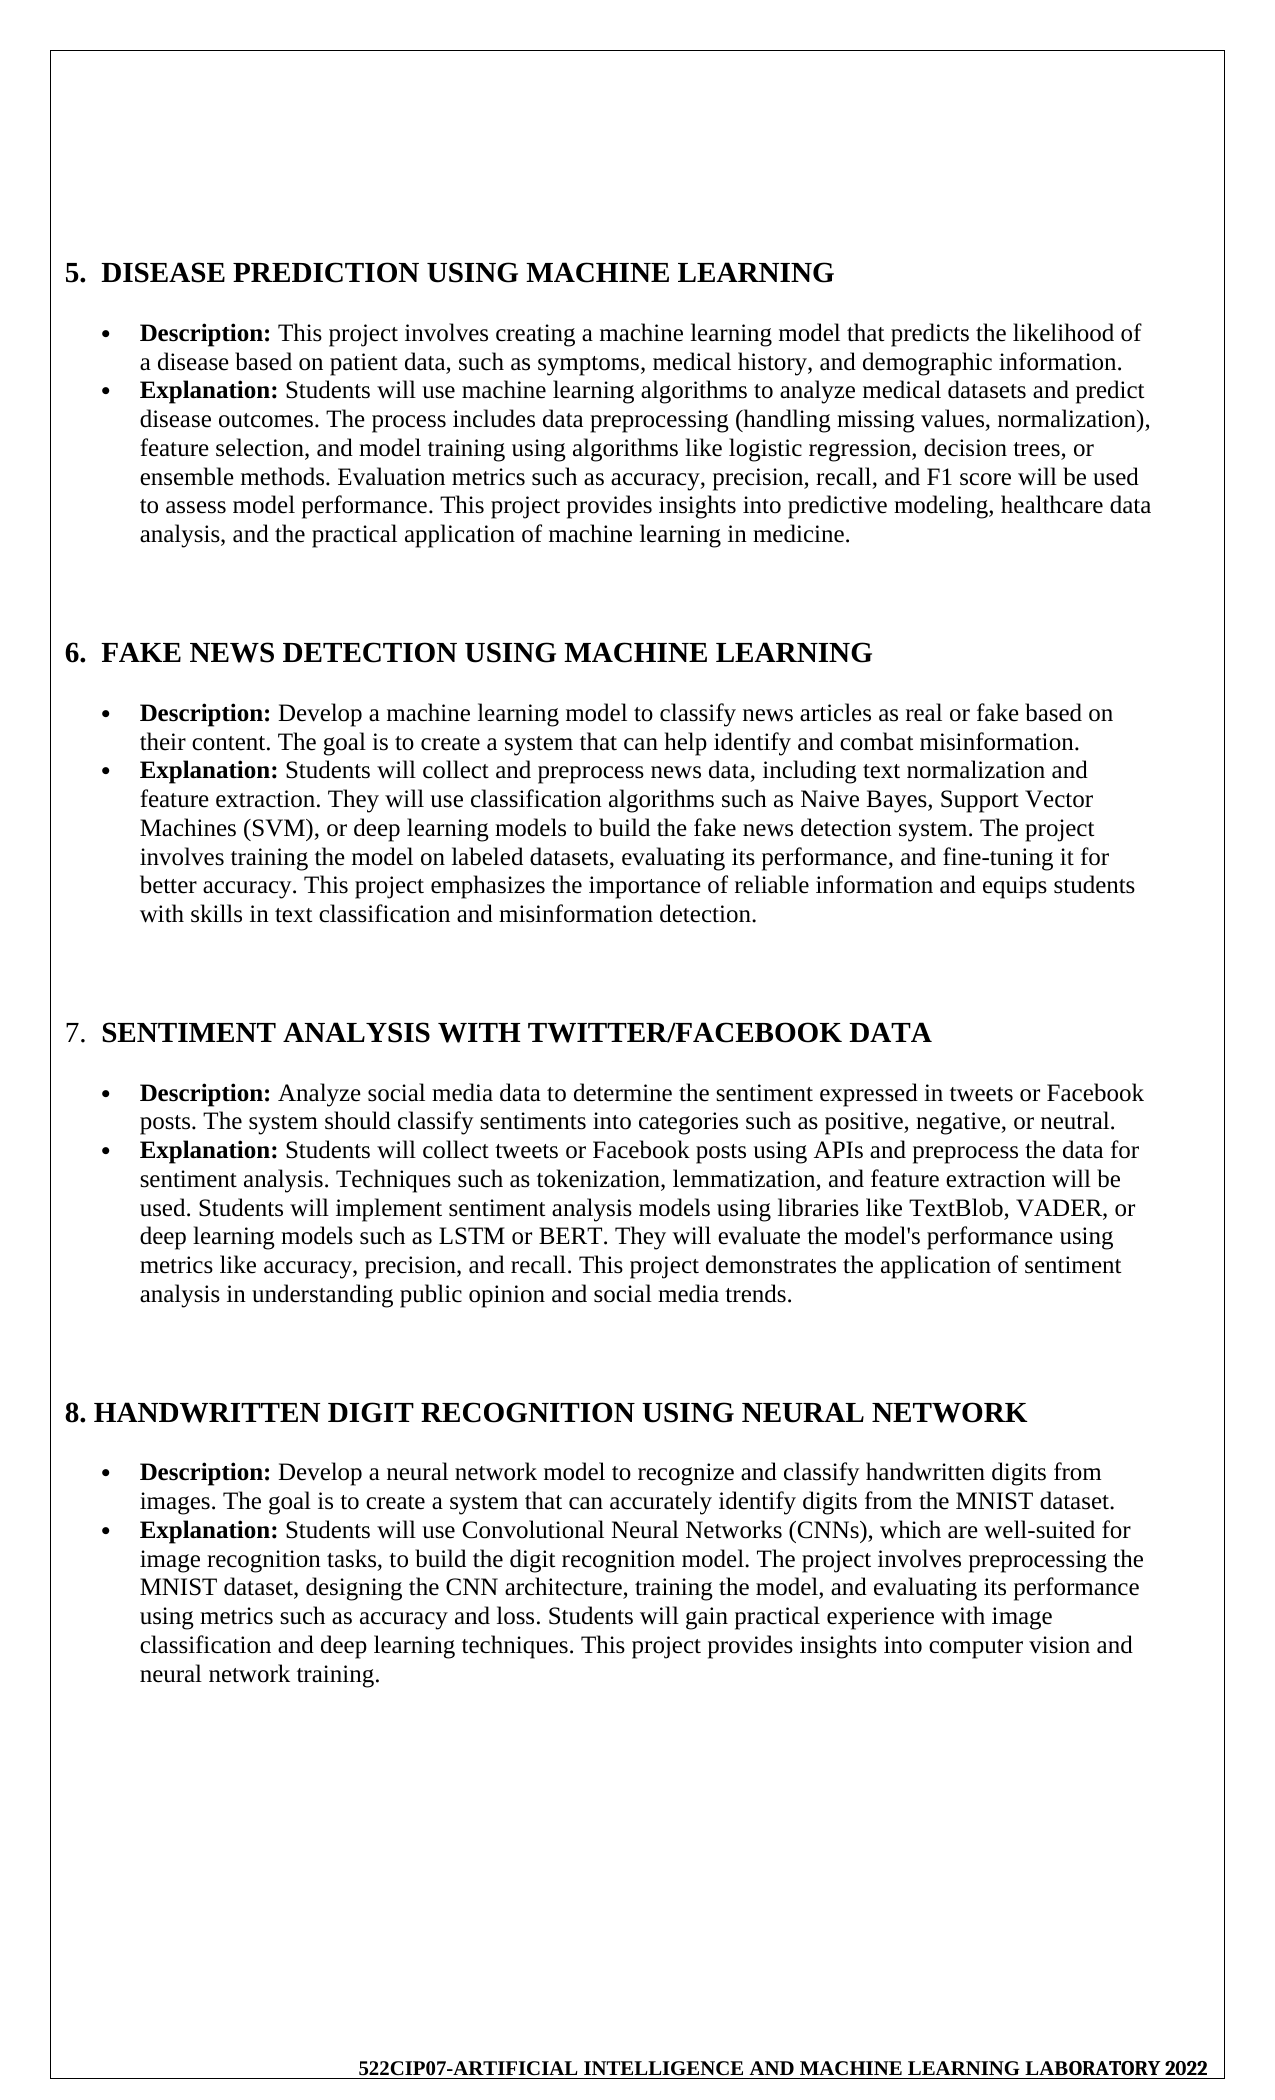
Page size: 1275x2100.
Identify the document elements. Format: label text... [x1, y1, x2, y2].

list Explanation: Students will collect and preprocess news data, including text normalization and feature extraction. They will use classification algorithms such as Naive Bayes, Support Vector Machines (SVM), or deep learning models to build the fake news detection system. The project involves training the model on labeled datasets, evaluating its performance, and fine-tuning it for better accuracy. This project emphasizes the importance of reliable information and equips students with skills in text classification and misinformation detection. [102, 755, 1158, 928]
list Description: Analyze social media data to determine the sentiment expressed in tweets or Facebook posts. The system should classify sentiments into categories such as positive, negative, or neutral. [102, 1078, 1158, 1135]
text 8. HANDWRITTEN DIGIT RECOGNITION USING NEURAL NETWORK [64, 1395, 1158, 1428]
list Explanation: Students will use Convolutional Neural Networks (CNNs), which are well-suited for image recognition tasks, to build the digit recognition model. The project involves preprocessing the MNIST dataset, designing the CNN architecture, training the model, and evaluating its performance using metrics such as accuracy and loss. Students will gain practical experience with image classification and deep learning techniques. This project provides insights into computer vision and neural network training. [102, 1515, 1158, 1687]
list Description: Develop a neural network model to recognize and classify handwritten digits from images. The goal is to create a system that can accurately identify digits from the MNIST dataset. [102, 1457, 1158, 1515]
text 7. SENTIMENT ANALYSIS WITH TWITTER/FACEBOOK DATA [64, 1015, 1158, 1048]
list Description: Develop a machine learning model to classify news articles as real or fake based on their content. The goal is to create a system that can help identify and combat misinformation. [102, 698, 1158, 755]
text 6. FAKE NEWS DETECTION USING MACHINE LEARNING [64, 635, 1158, 669]
text 5. DISEASE PREDICTION USING MACHINE LEARNING [64, 255, 1158, 289]
list Description: This project involves creating a machine learning model that predicts the likelihood of a disease based on patient data, such as symptoms, medical history, and demographic information. [102, 318, 1158, 376]
list Explanation: Students will use machine learning algorithms to analyze medical datasets and predict disease outcomes. The process includes data preprocessing (handling missing values, normalization), feature selection, and model training using algorithms like logistic regression, decision trees, or ensemble methods. Evaluation metrics such as accuracy, precision, recall, and F1 score will be used to assess model performance. This project provides insights into predictive modeling, healthcare data analysis, and the practical application of machine learning in medicine. [102, 376, 1158, 548]
list Explanation: Students will collect tweets or Facebook posts using APIs and preprocess the data for sentiment analysis. Techniques such as tokenization, lemmatization, and feature extraction will be used. Students will implement sentiment analysis models using libraries like TextBlob, VADER, or deep learning models such as LSTM or BERT. They will evaluate the model's performance using metrics like accuracy, precision, and recall. This project demonstrates the application of sentiment analysis in understanding public opinion and social media trends. [102, 1135, 1158, 1308]
